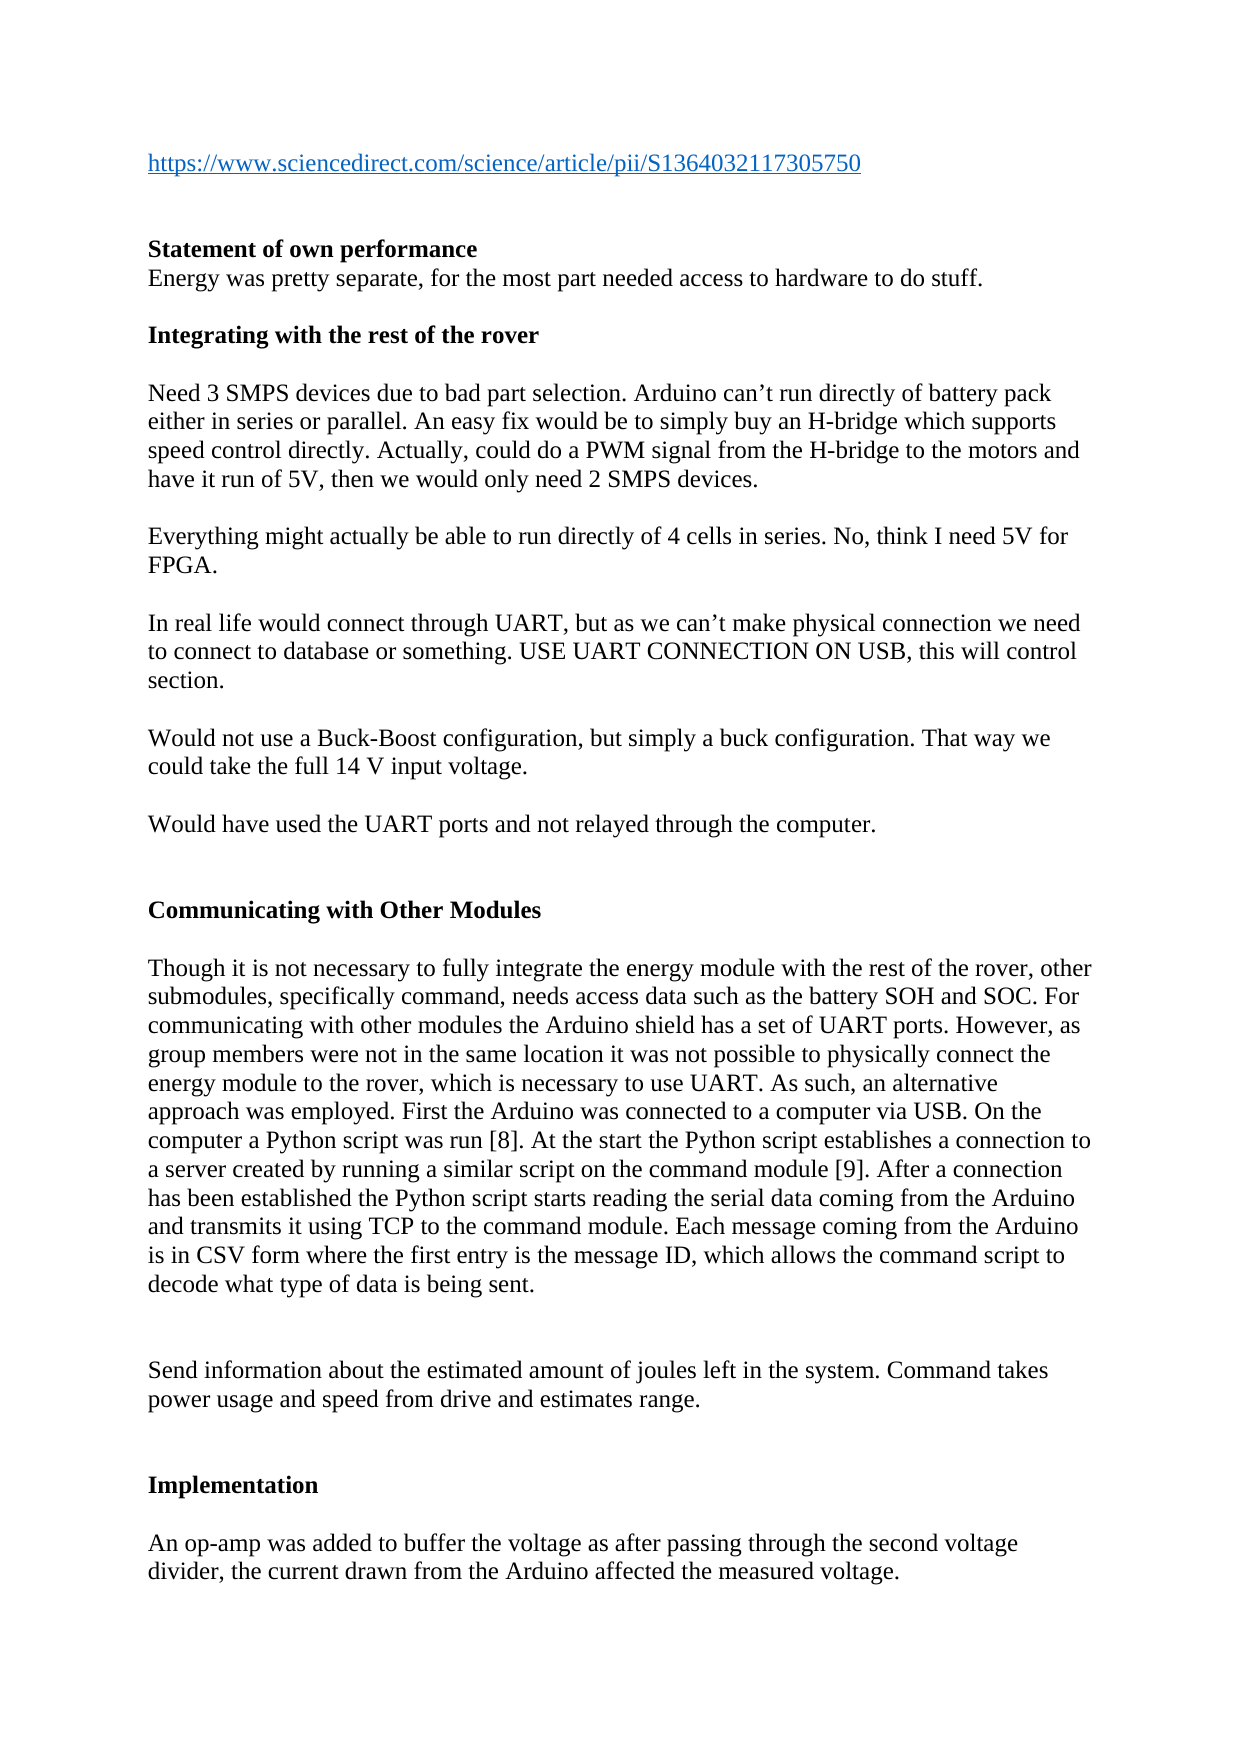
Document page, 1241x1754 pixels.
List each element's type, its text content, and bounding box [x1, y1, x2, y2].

text An op-amp was added to buffer the voltage as after passing through the second voltage divider, the current drawn from the Arduino affected the measured voltage. [148, 1528, 1093, 1585]
text Would have used the UART ports and not relayed through the computer. [148, 809, 1093, 838]
text Implementation [148, 1470, 1093, 1499]
text Though it is not necessary to fully integrate the energy module with the rest of the rover, other submodules, specifically command, needs access data such as the battery SOH and SOC. For communicating with other modules the Arduino shield has a set of UART ports. However, as group members were not in the same location it was not possible to physically connect the energy module to the rover, which is necessary to use UART. As such, an alternative approach was employed. First the Arduino was connected to a computer via USB. On the computer a Python script was run [8]. At the start the Python script establishes a connection to a server created by running a similar script on the command module [9]. After a connection has been established the Python script starts reading the serial data coming from the Arduino and transmits it using TCP to the command module. Each message coming from the Arduino is in CSV form where the first entry is the message ID, which allows the command script to decode what type of data is being sent. [148, 953, 1093, 1298]
text Would not use a Buck-Boost configuration, but simply a buck configuration. That way we could take the full 14 V input voltage. [148, 723, 1093, 780]
text Send information about the estimated amount of joules left in the system. Command takes power usage and speed from drive and estimates range. [148, 1355, 1093, 1413]
text Statement of own performance [148, 234, 1093, 263]
text In real life would connect through UART, but as we can’t make physical connection we need to connect to database or something. USE UART CONNECTION ON USB, this will control section. [148, 608, 1093, 694]
text Everything might actually be able to run directly of 4 cells in series. No, think I need 5V for FPGA. [148, 521, 1093, 579]
text Integrating with the rest of the rover [148, 320, 1093, 349]
text Energy was pretty separate, for the most part needed access to hardware to do stuff. [148, 263, 1093, 291]
text https://www.sciencedirect.com/science/article/pii/S1364032117305750 [148, 148, 1093, 176]
text Communicating with Other Modules [148, 895, 1093, 924]
